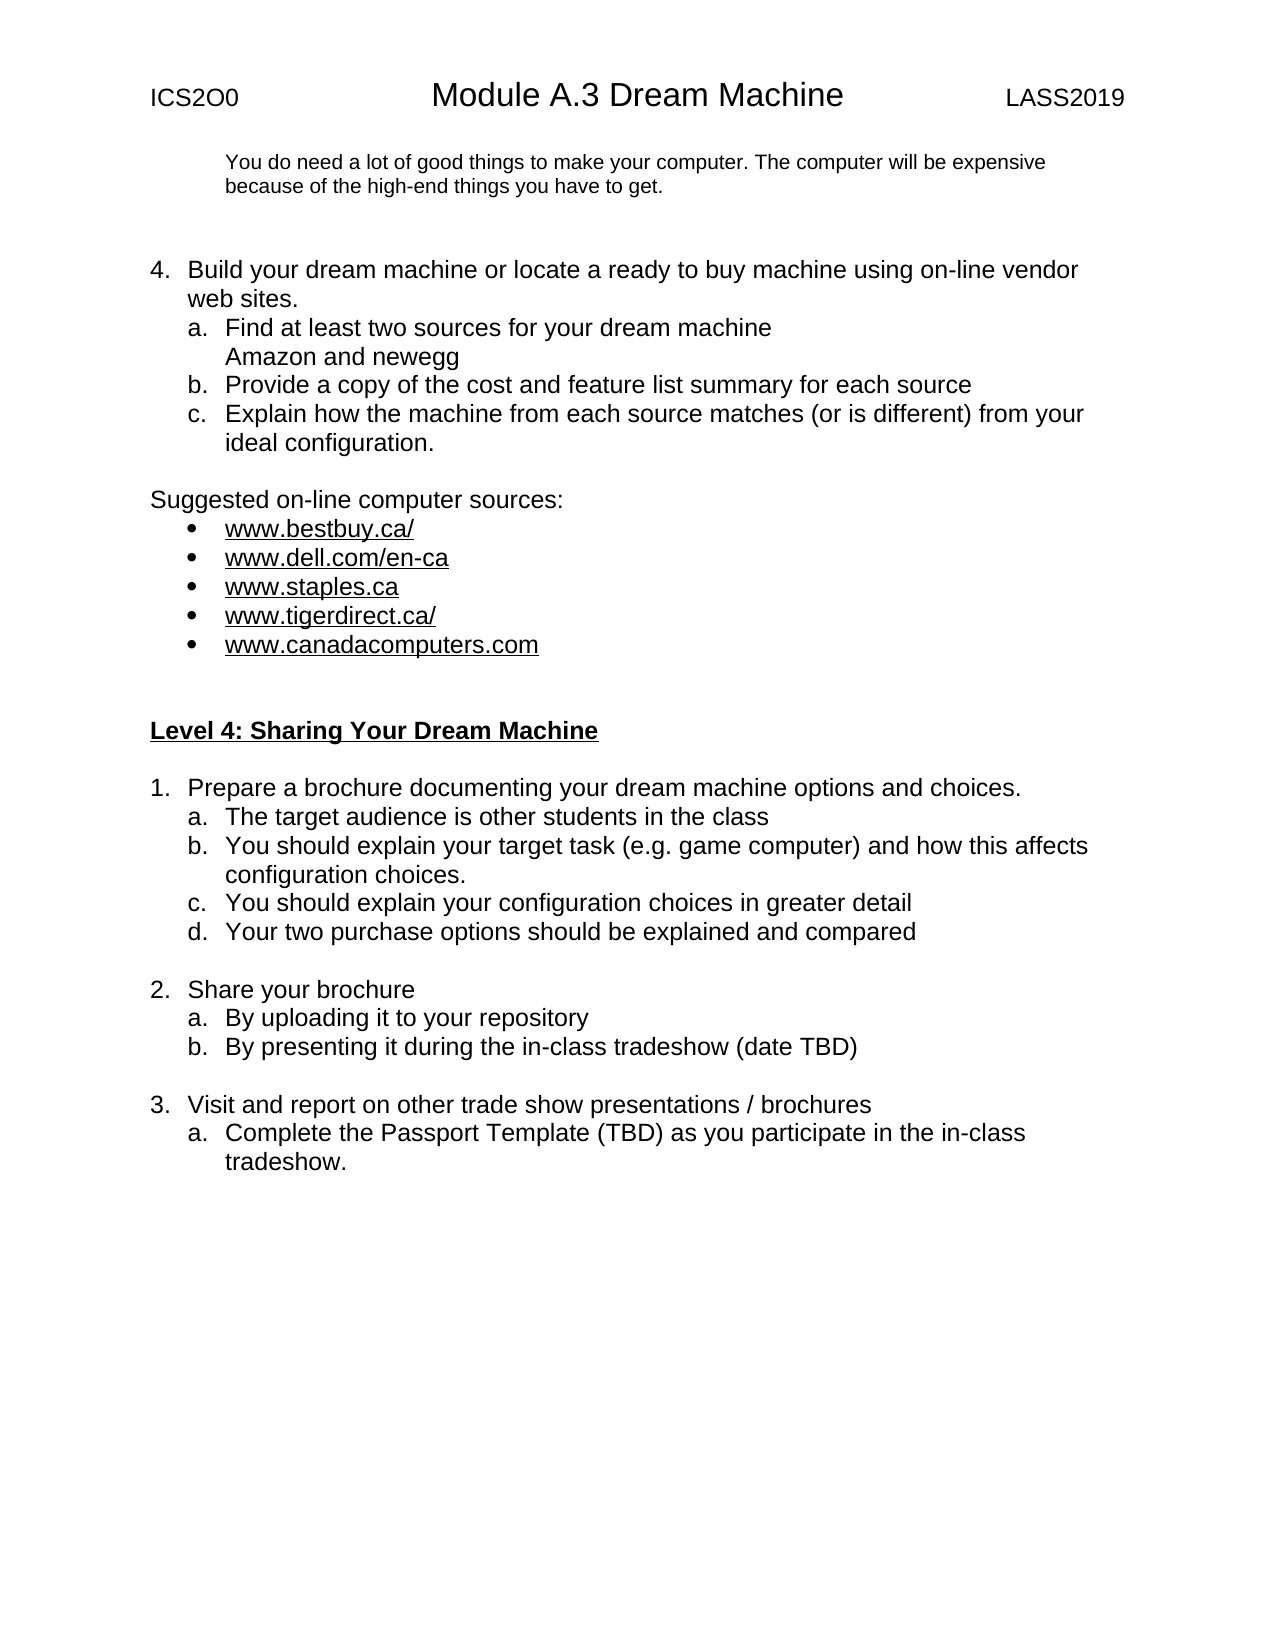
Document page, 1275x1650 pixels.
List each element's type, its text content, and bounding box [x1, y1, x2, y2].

list Find at least two sources for your dream machine [187, 313, 1125, 342]
text You do need a lot of good things to make your computer. The computer will be expensive because of the high-end things you have to get. [225, 150, 1125, 198]
list www.dell.com/en-ca [187, 543, 1125, 572]
list www.staples.ca [187, 572, 1125, 601]
list You should explain your configuration choices in greater detail [187, 888, 1125, 917]
list By presenting it during the in-class tradeshow (date TBD) [187, 1032, 1125, 1061]
list Explain how the machine from each source matches (or is different) from your ideal configuration. [187, 399, 1125, 457]
list You should explain your target task (e.g. game computer) and how this affects configuration choices. [187, 831, 1125, 888]
text Amazon and newegg [225, 342, 1125, 370]
list www.tigerdirect.ca/ [187, 601, 1125, 629]
list Complete the Passport Template (TBD) as you participate in the in-class tradeshow. [187, 1118, 1125, 1176]
list www.bestbuy.ca/ [187, 514, 1125, 543]
list www.canadacomputers.com [187, 629, 1125, 658]
list Build your dream machine or locate a ready to buy machine using on-line vendor web sites. [150, 255, 1125, 313]
list Visit and report on other trade show presentations / brochures [150, 1090, 1125, 1118]
list Your two purchase options should be explained and compared [187, 917, 1125, 946]
list The target audience is other students in the class [187, 802, 1125, 831]
list Provide a copy of the cost and feature list summary for each source [187, 370, 1125, 399]
list Prepare a brochure documenting your dream machine options and choices. [150, 773, 1125, 802]
text Level 4: Sharing Your Dream Machine [150, 716, 1125, 745]
text Suggested on-line computer sources: [150, 485, 1125, 514]
list By uploading it to your repository [187, 1003, 1125, 1032]
list Share your brochure [150, 975, 1125, 1003]
